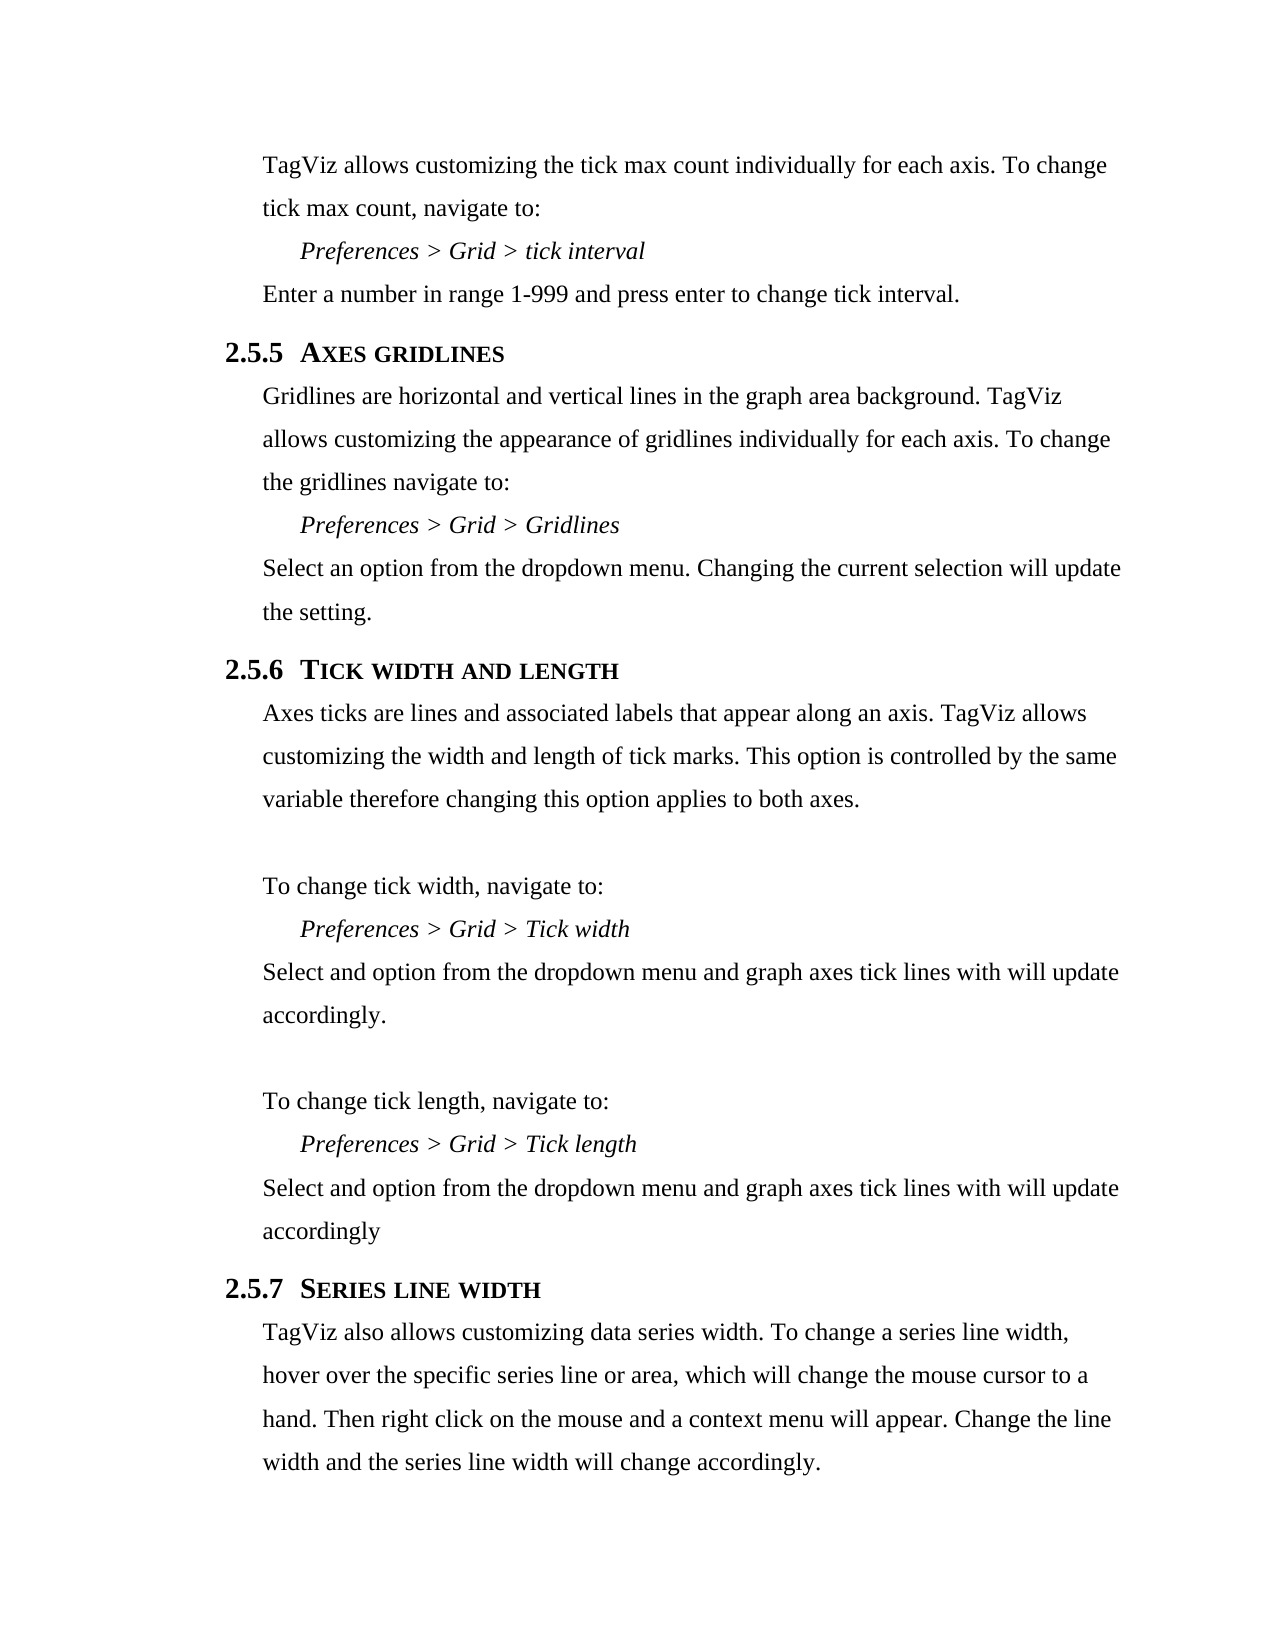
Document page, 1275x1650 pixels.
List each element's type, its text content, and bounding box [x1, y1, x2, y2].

text Axes ticks are lines and associated labels that appear along an axis. TagViz allows customizing the width and length of tick marks. This option is controlled by the same variable therefore changing this option applies to both axes. [262, 698, 1125, 813]
text Select and option from the dropdown menu and graph axes tick lines with will update accordingly. [262, 957, 1125, 1029]
subtitle Series line width [225, 1271, 1125, 1305]
text Preferences > Grid > Gridlines [300, 510, 1125, 539]
text To change tick width, navigate to: [262, 871, 1125, 899]
text Select and option from the dropdown menu and graph axes tick lines with will update accordingly [262, 1173, 1125, 1244]
text Enter a number in range 1-999 and press enter to change tick interval. [262, 279, 1125, 308]
text Gridlines are horizontal and vertical lines in the graph area background. TagViz allows customizing the appearance of gridlines individually for each axis. To change the gridlines navigate to: [262, 381, 1125, 496]
subtitle Tick width and length [225, 652, 1125, 686]
text Preferences > Grid > tick interval [300, 236, 1125, 265]
text Select an option from the dropdown menu. Changing the current selection will update the setting. [262, 553, 1125, 625]
text TagViz also allows customizing data series width. To change a series line width, hover over the specific series line or area, which will change the mouse cursor to a hand. Then right click on the mouse and a context menu will appear. Change the line width and the series line width will change accordingly. [262, 1317, 1125, 1476]
subtitle Axes gridlines [225, 335, 1125, 368]
text Preferences > Grid > Tick width [300, 914, 1125, 943]
text To change tick length, navigate to: [262, 1086, 1125, 1115]
text TagViz allows customizing the tick max count individually for each axis. To change tick max count, navigate to: [262, 150, 1125, 222]
text Preferences > Grid > Tick length [300, 1129, 1125, 1158]
